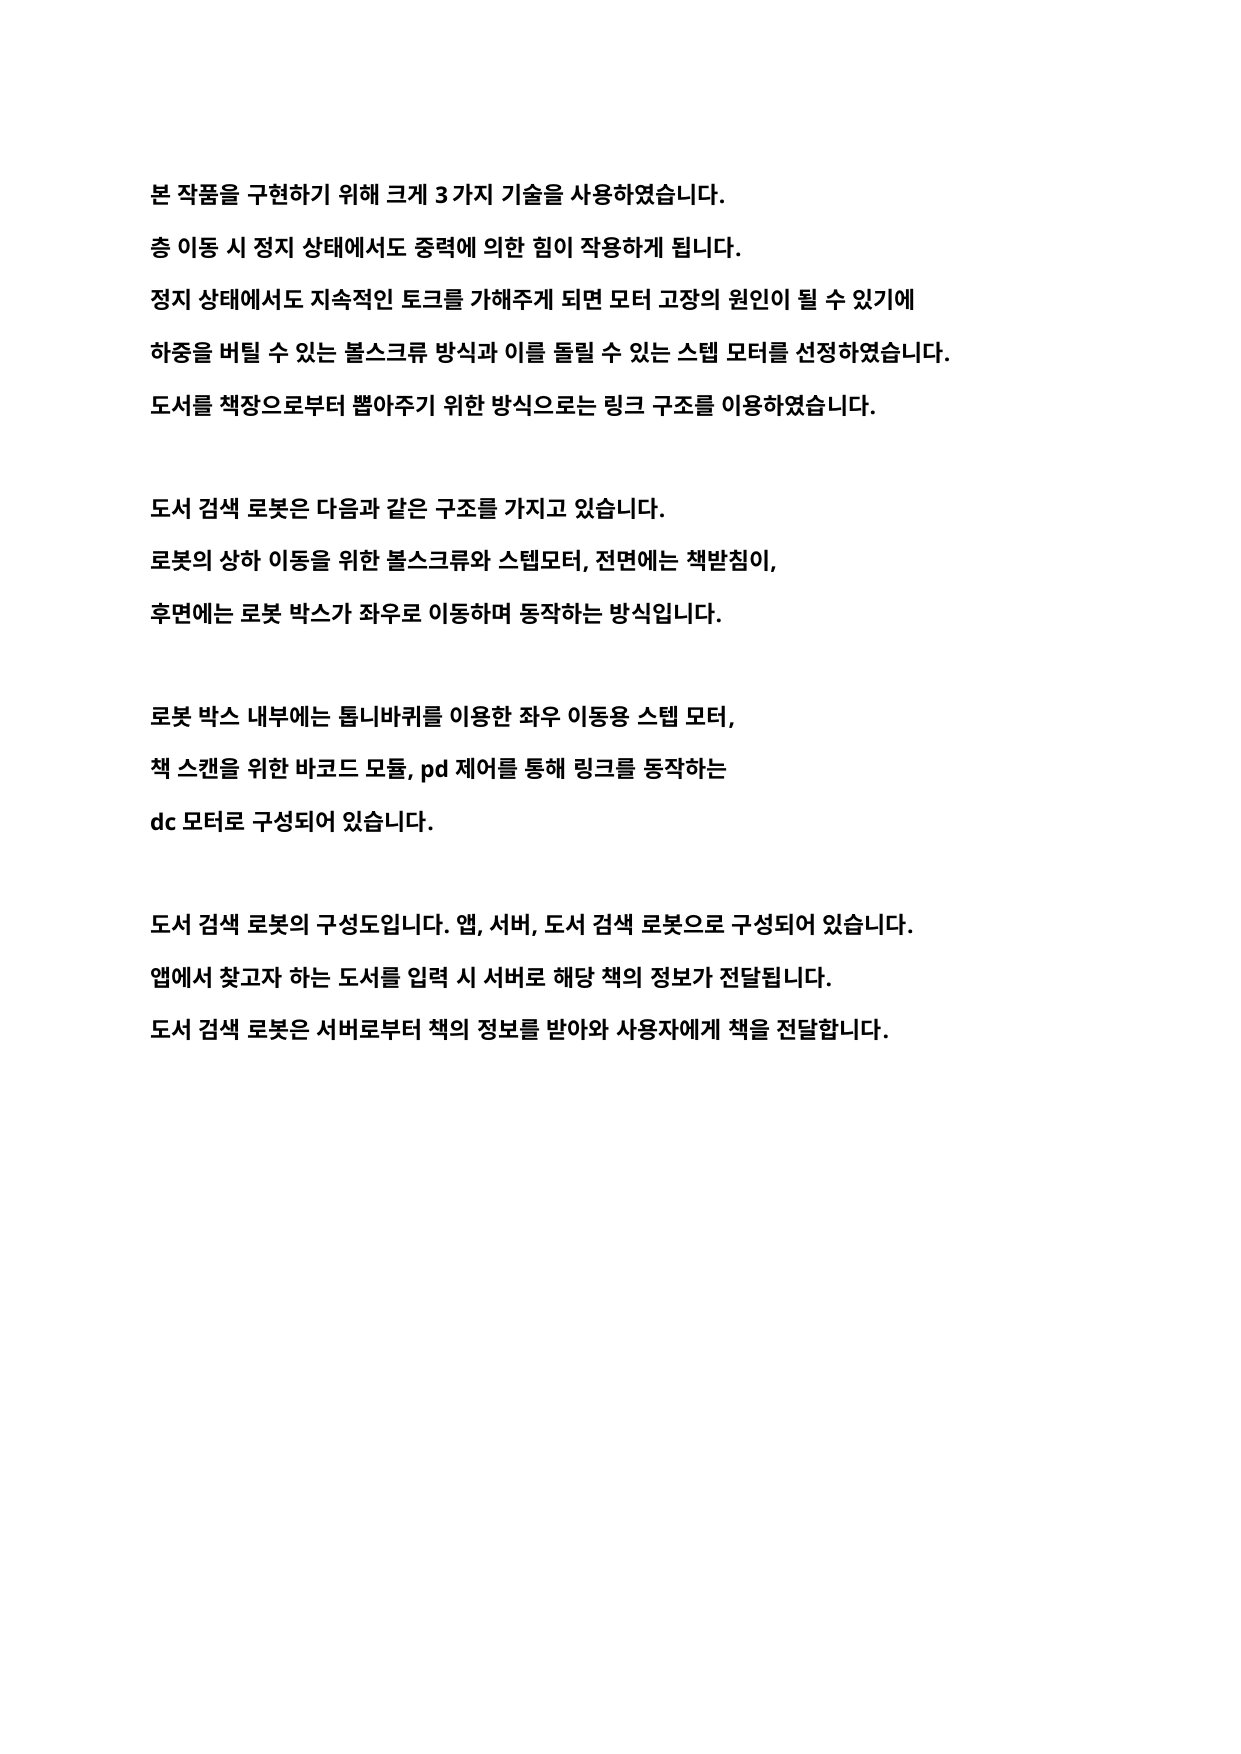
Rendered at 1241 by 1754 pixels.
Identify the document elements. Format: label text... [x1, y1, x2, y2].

text dc 모터로 구성되어 있습니다. [150, 804, 1090, 837]
text 책 스캔을 위한 바코드 모듈, pd 제어를 통해 링크를 동작하는 [150, 751, 1090, 785]
text 도서를 책장으로부터 뽑아주기 위한 방식으로는 링크 구조를 이용하였습니다. [150, 387, 1090, 421]
text 로봇 박스 내부에는 톱니바퀴를 이용한 좌우 이동용 스텝 모터, [150, 699, 1090, 732]
text 도서 검색 로봇은 서버로부터 책의 정보를 받아와 사용자에게 책을 전달합니다. [150, 1012, 1090, 1046]
text 후면에는 로봇 박스가 좌우로 이동하며 동작하는 방식입니다. [150, 596, 1090, 629]
text 로봇의 상하 이동을 위한 볼스크류와 스텝모터, 전면에는 책받침이, [150, 543, 1090, 576]
text 층 이동 시 정지 상태에서도 중력에 의한 힘이 작용하게 됩니다. [150, 230, 1090, 263]
text 본 작품을 구현하기 위해 크게 3가지 기술을 사용하였습니다. [150, 177, 1090, 211]
text 앱에서 찾고자 하는 도서를 입력 시 서버로 해당 책의 정보가 전달됩니다. [150, 959, 1090, 993]
text 도서 검색 로봇은 다음과 같은 구조를 가지고 있습니다. [150, 491, 1090, 524]
text 정지 상태에서도 지속적인 토크를 가해주게 되면 모터 고장의 원인이 될 수 있기에 [150, 282, 1090, 316]
text 하중을 버틸 수 있는 볼스크류 방식과 이를 돌릴 수 있는 스텝 모터를 선정하였습니다. [150, 335, 1090, 368]
text 도서 검색 로봇의 구성도입니다. 앱, 서버, 도서 검색 로봇으로 구성되어 있습니다. [150, 907, 1090, 940]
